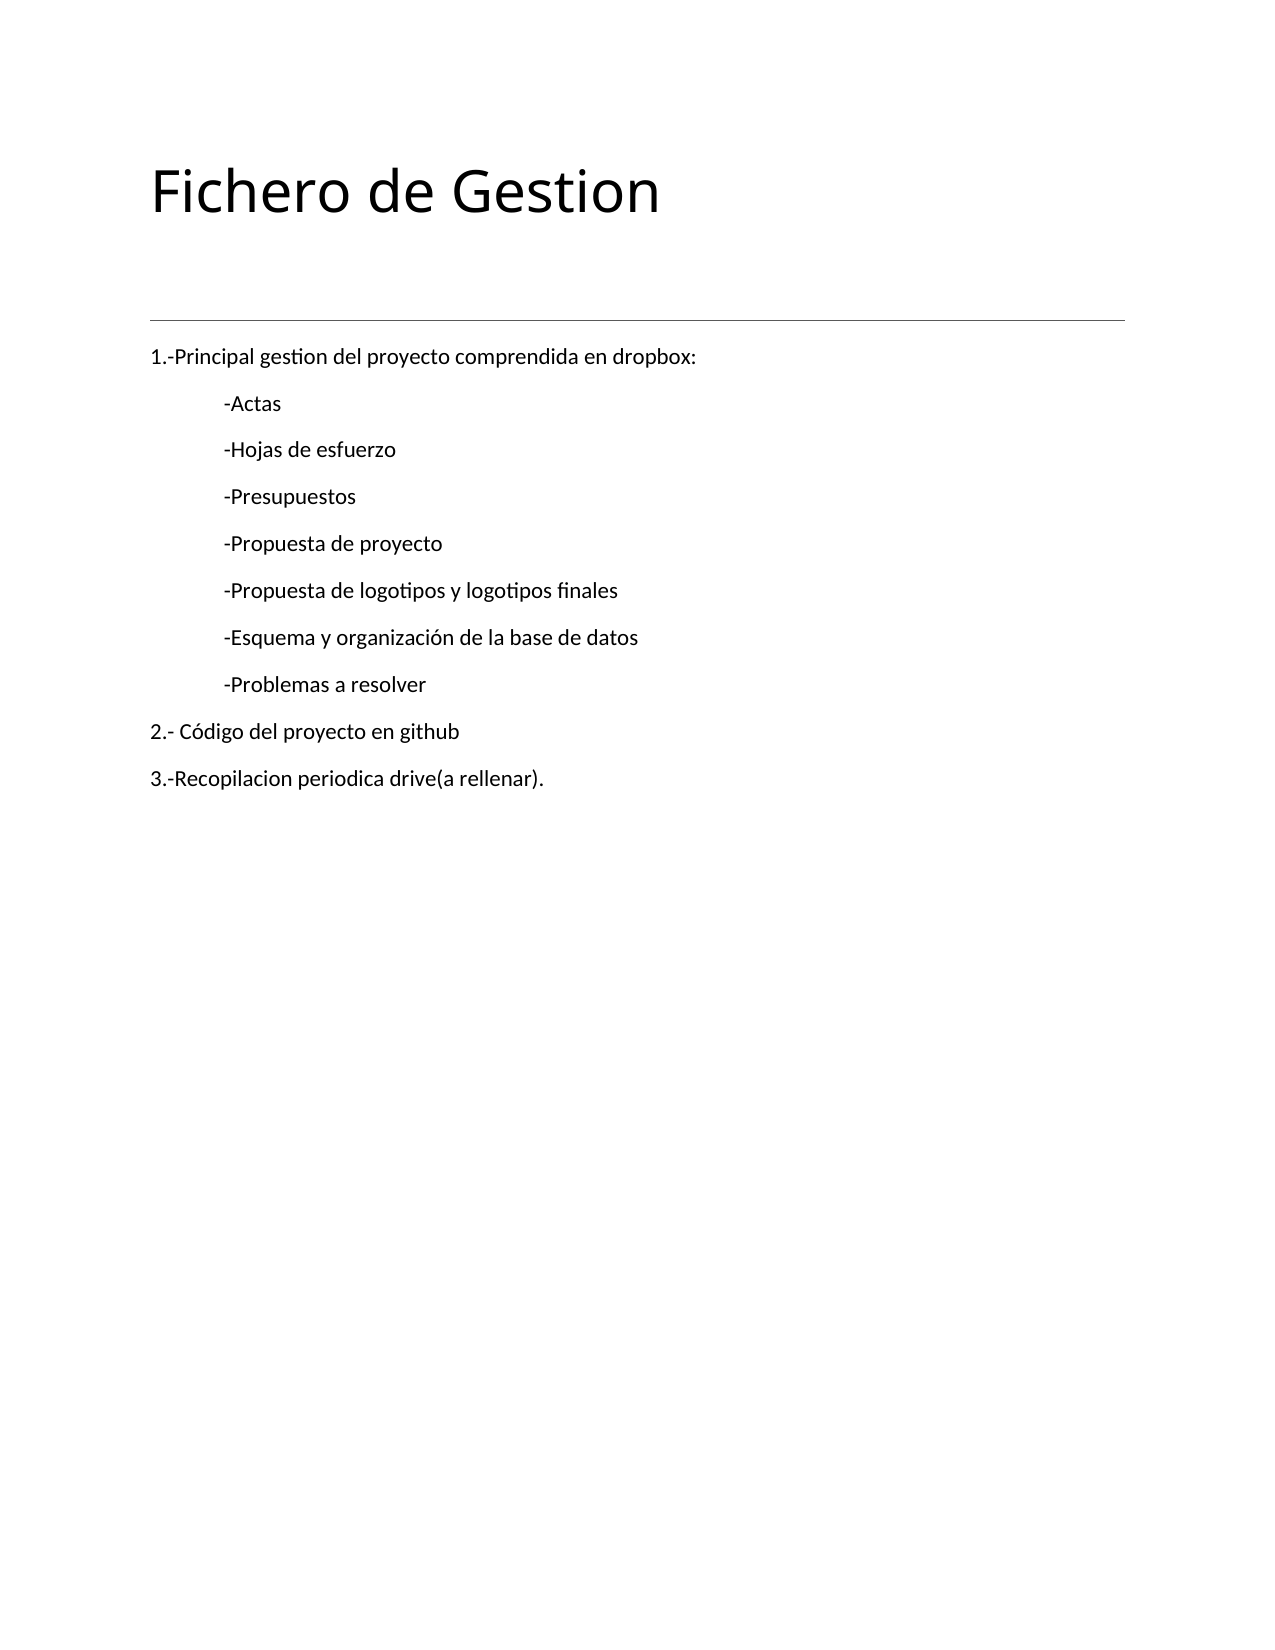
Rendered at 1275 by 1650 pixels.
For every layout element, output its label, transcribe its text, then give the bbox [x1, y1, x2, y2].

text -Propuesta de logotipos y logotipos finales [150, 576, 1125, 604]
text -Propuesta de proyecto [150, 529, 1125, 557]
text -Problemas a resolver [150, 670, 1125, 698]
text -Actas [150, 389, 1125, 417]
text 3.-Recopilacion periodica drive(a rellenar). [150, 764, 1125, 792]
text 2.- Código del proyecto en github [150, 717, 1125, 745]
text -Hojas de esfuerzo [150, 436, 1125, 464]
title Fichero de Gestion [150, 150, 1125, 229]
text 1.-Principal gestion del proyecto comprendida en dropbox: [150, 342, 1125, 370]
text -Esquema y organización de la base de datos [150, 623, 1125, 651]
text -Presupuestos [150, 482, 1125, 511]
